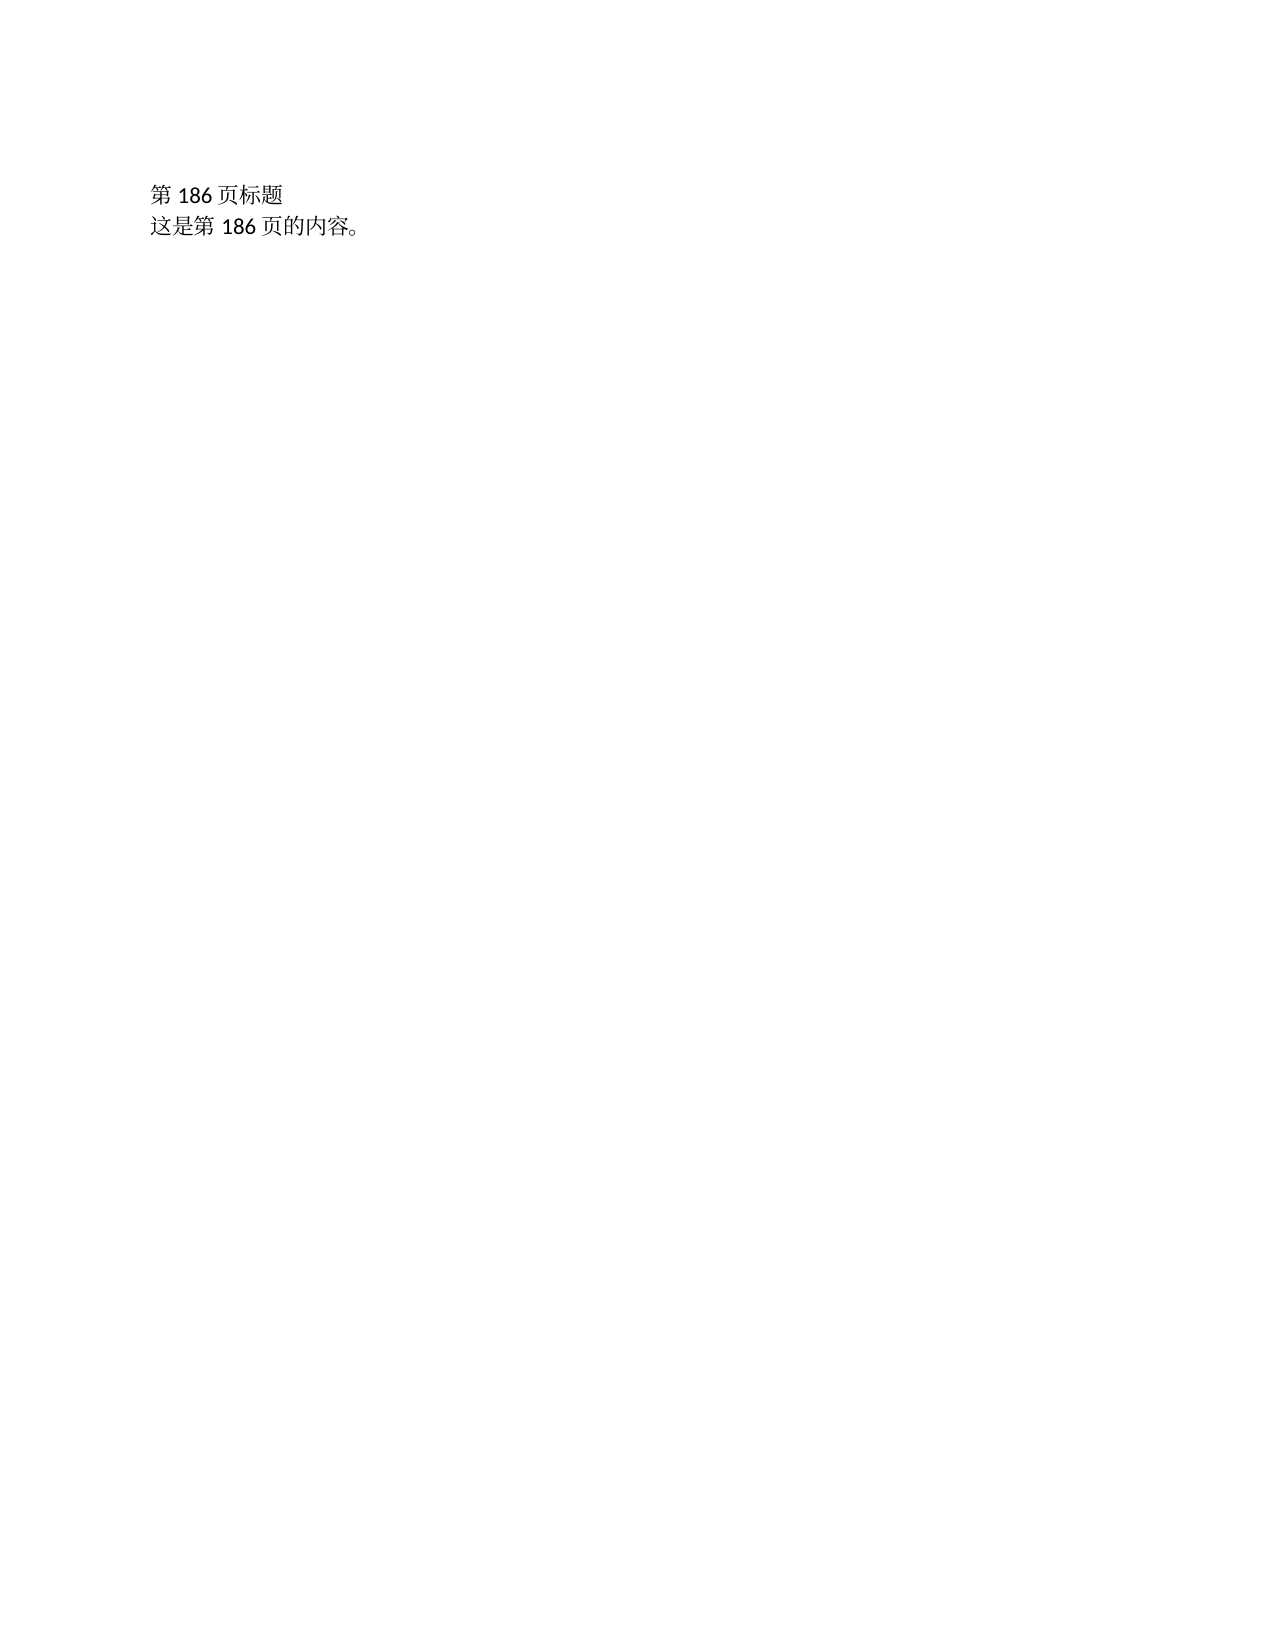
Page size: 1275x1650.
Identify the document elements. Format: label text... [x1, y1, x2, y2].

text 这是第 186 页的内容。 [150, 218, 1125, 252]
